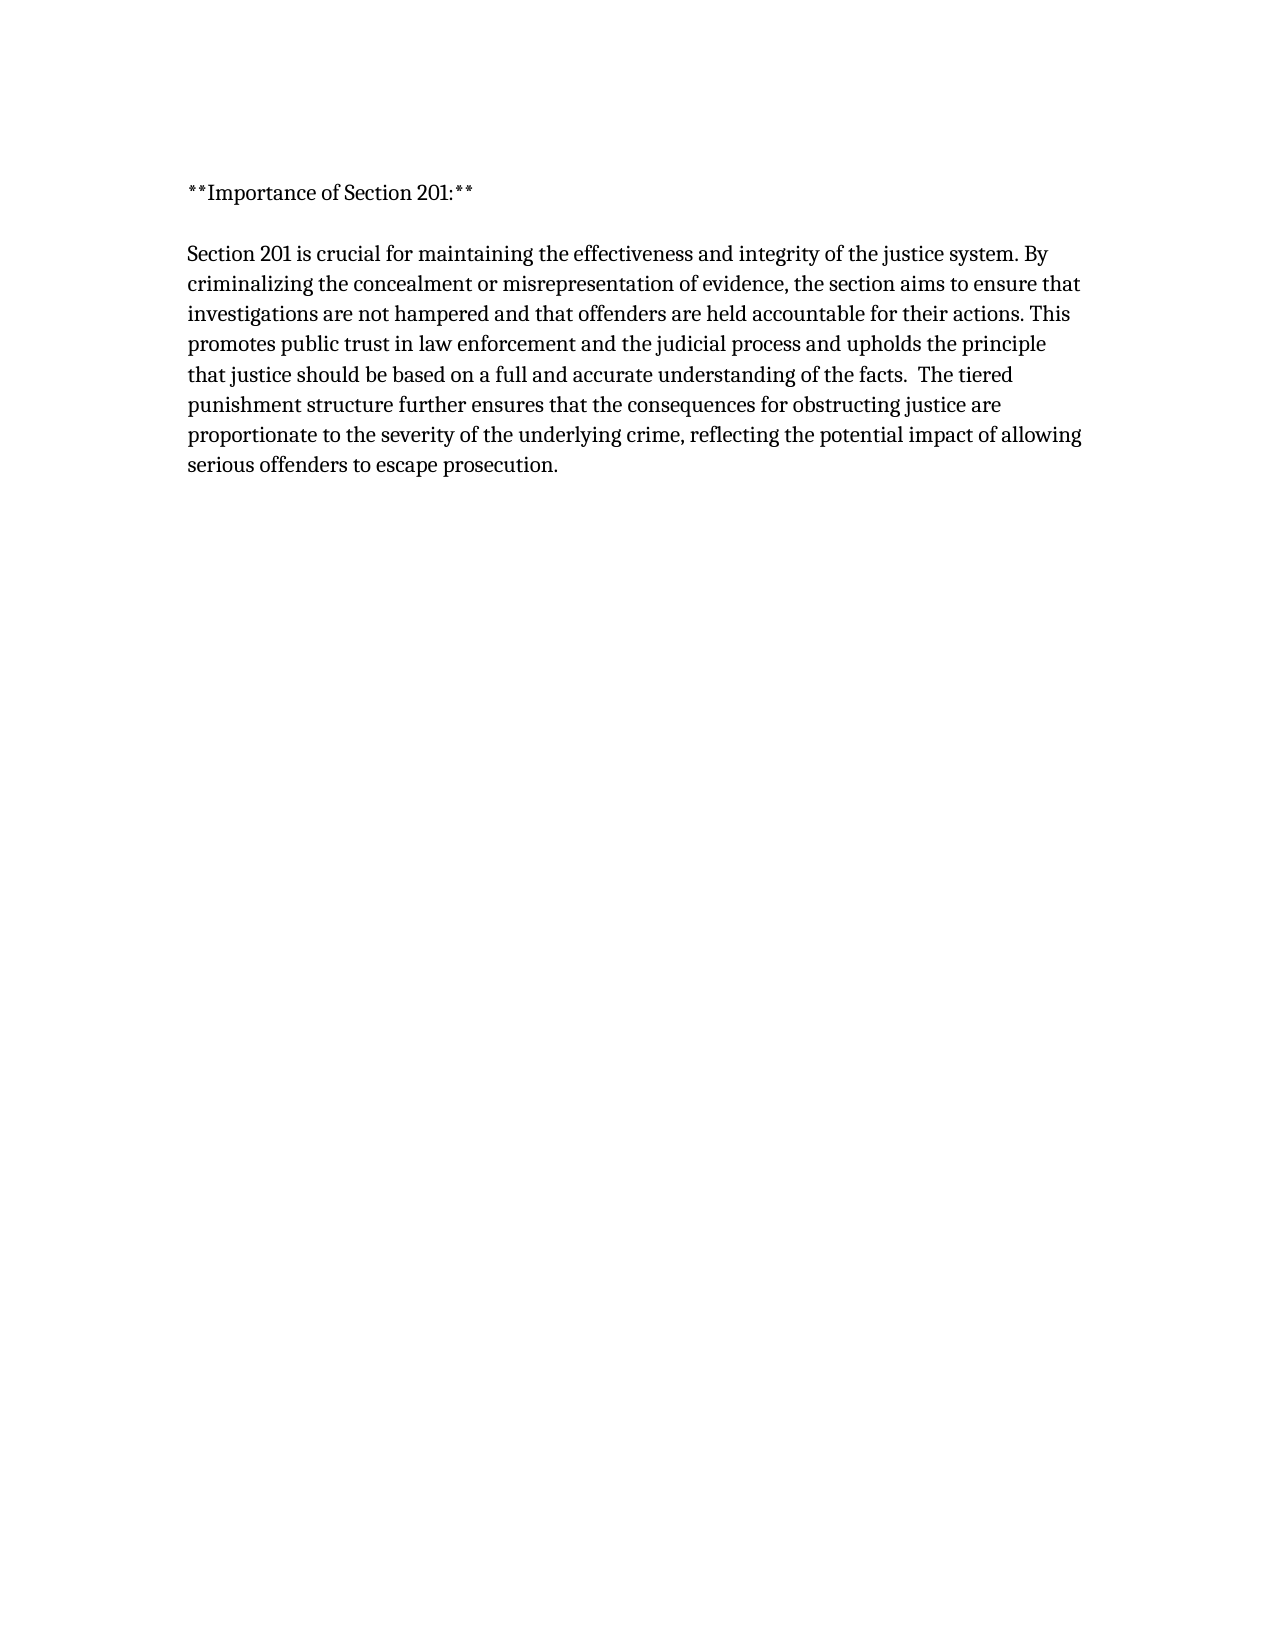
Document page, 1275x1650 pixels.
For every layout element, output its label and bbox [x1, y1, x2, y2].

text [187, 150, 1087, 509]
